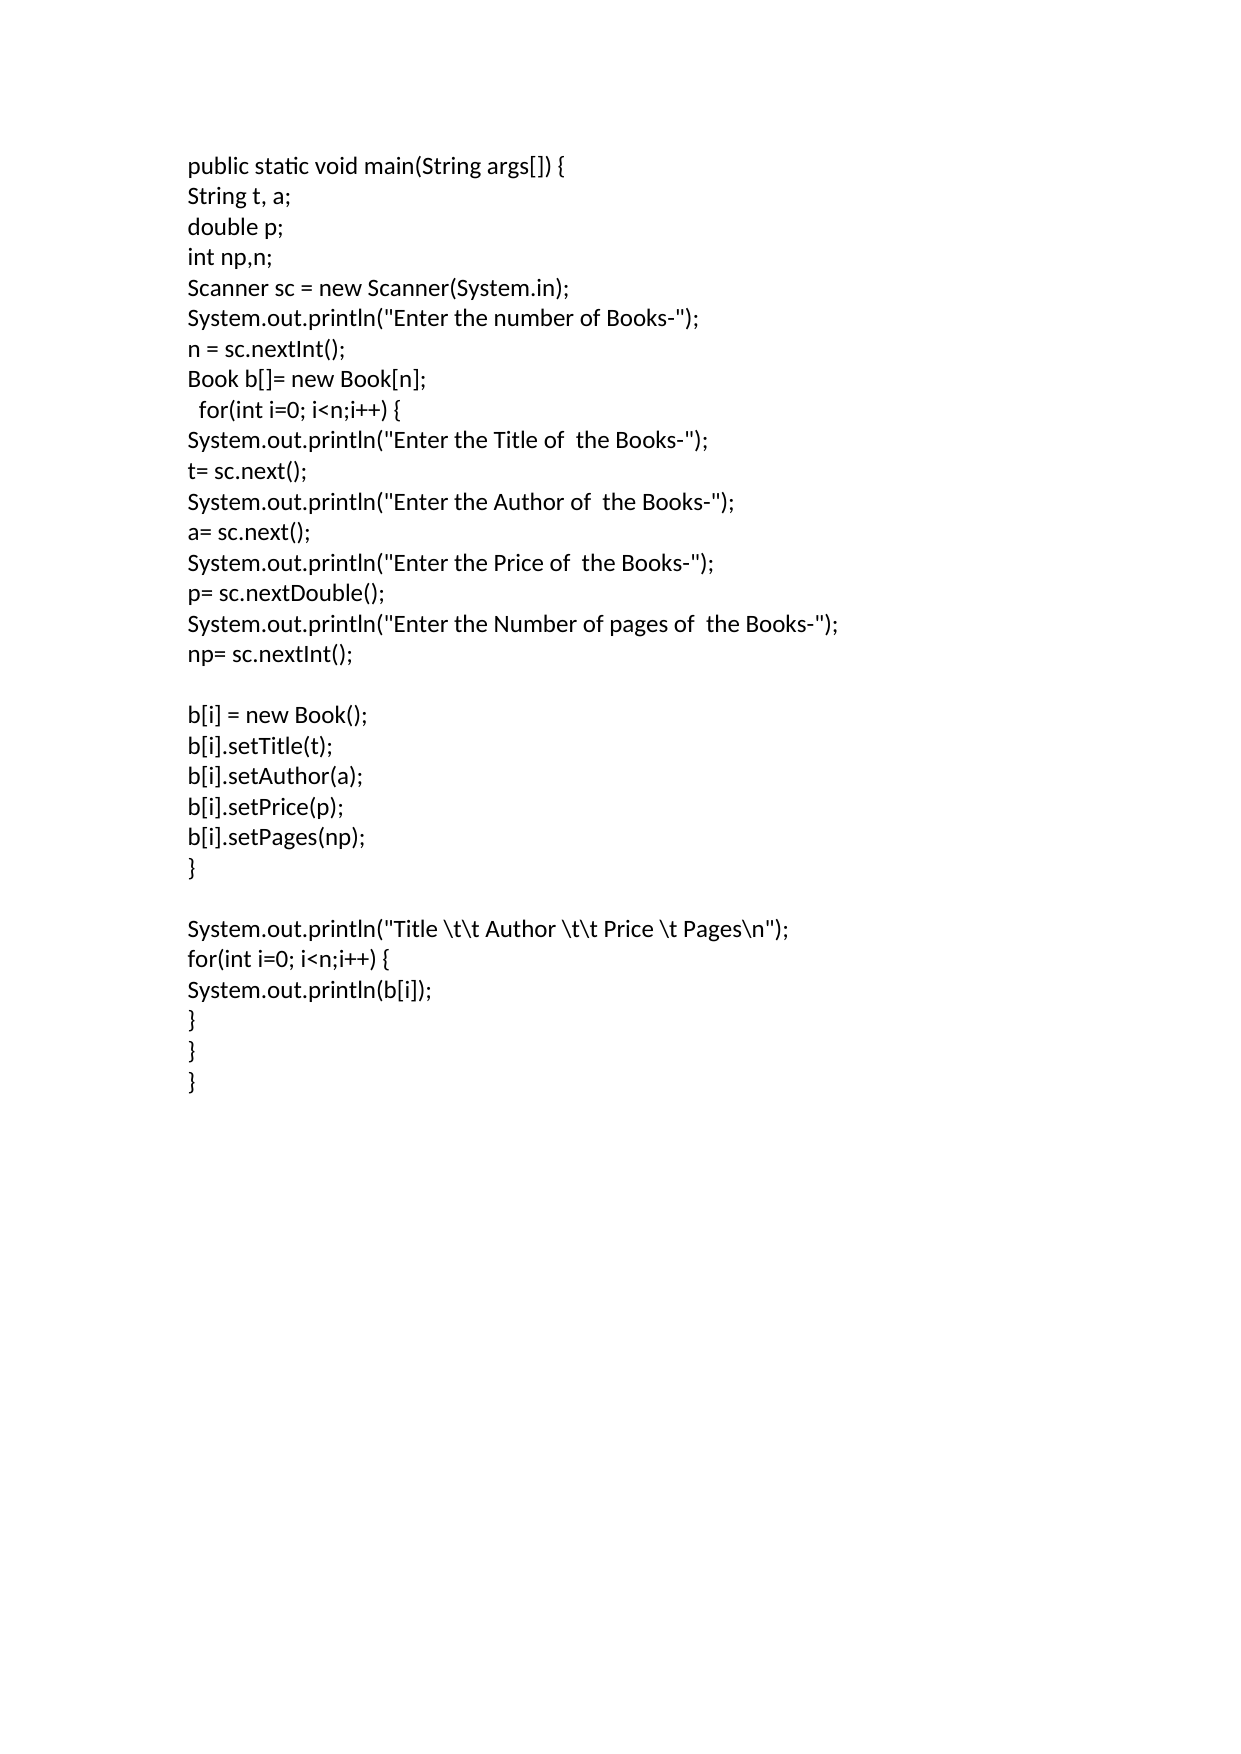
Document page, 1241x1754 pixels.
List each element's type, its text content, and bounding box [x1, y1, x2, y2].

text np= sc.nextInt(); [187, 638, 1053, 669]
text b[i].setAuthor(a); [187, 760, 1053, 791]
text n = sc.nextInt(); [187, 333, 1053, 364]
text System.out.println("Enter the Title of the Books-"); [187, 425, 1053, 455]
text } [187, 1035, 1053, 1066]
text System.out.println("Enter the Price of the Books-"); [187, 547, 1053, 577]
text } [187, 1066, 1053, 1096]
text b[i].setPrice(p); [187, 791, 1053, 821]
text a= sc.next(); [187, 516, 1053, 547]
text t= sc.next(); [187, 455, 1053, 486]
text System.out.println("Enter the Number of pages of the Books-"); [187, 608, 1053, 638]
text b[i].setTitle(t); [187, 730, 1053, 760]
text p= sc.nextDouble(); [187, 577, 1053, 608]
text b[i].setPages(np); [187, 821, 1053, 852]
text String t, a; [187, 181, 1053, 211]
text public static void main(String args[]) { [187, 150, 1053, 181]
text int np,n; [187, 242, 1053, 272]
text } [187, 852, 1053, 882]
text for(int i=0; i<n;i++) { [187, 394, 1053, 425]
text Book b[]= new Book[n]; [187, 364, 1053, 394]
text System.out.println("Enter the number of Books-"); [187, 303, 1053, 333]
text double p; [187, 211, 1053, 242]
text b[i] = new Book(); [187, 699, 1053, 730]
text } [187, 1004, 1053, 1035]
text System.out.println("Title \t\t Author \t\t Price \t Pages\n"); [187, 913, 1053, 943]
text Scanner sc = new Scanner(System.in); [187, 272, 1053, 303]
text System.out.println("Enter the Author of the Books-"); [187, 486, 1053, 516]
text System.out.println(b[i]); [187, 974, 1053, 1004]
text for(int i=0; i<n;i++) { [187, 943, 1053, 974]
